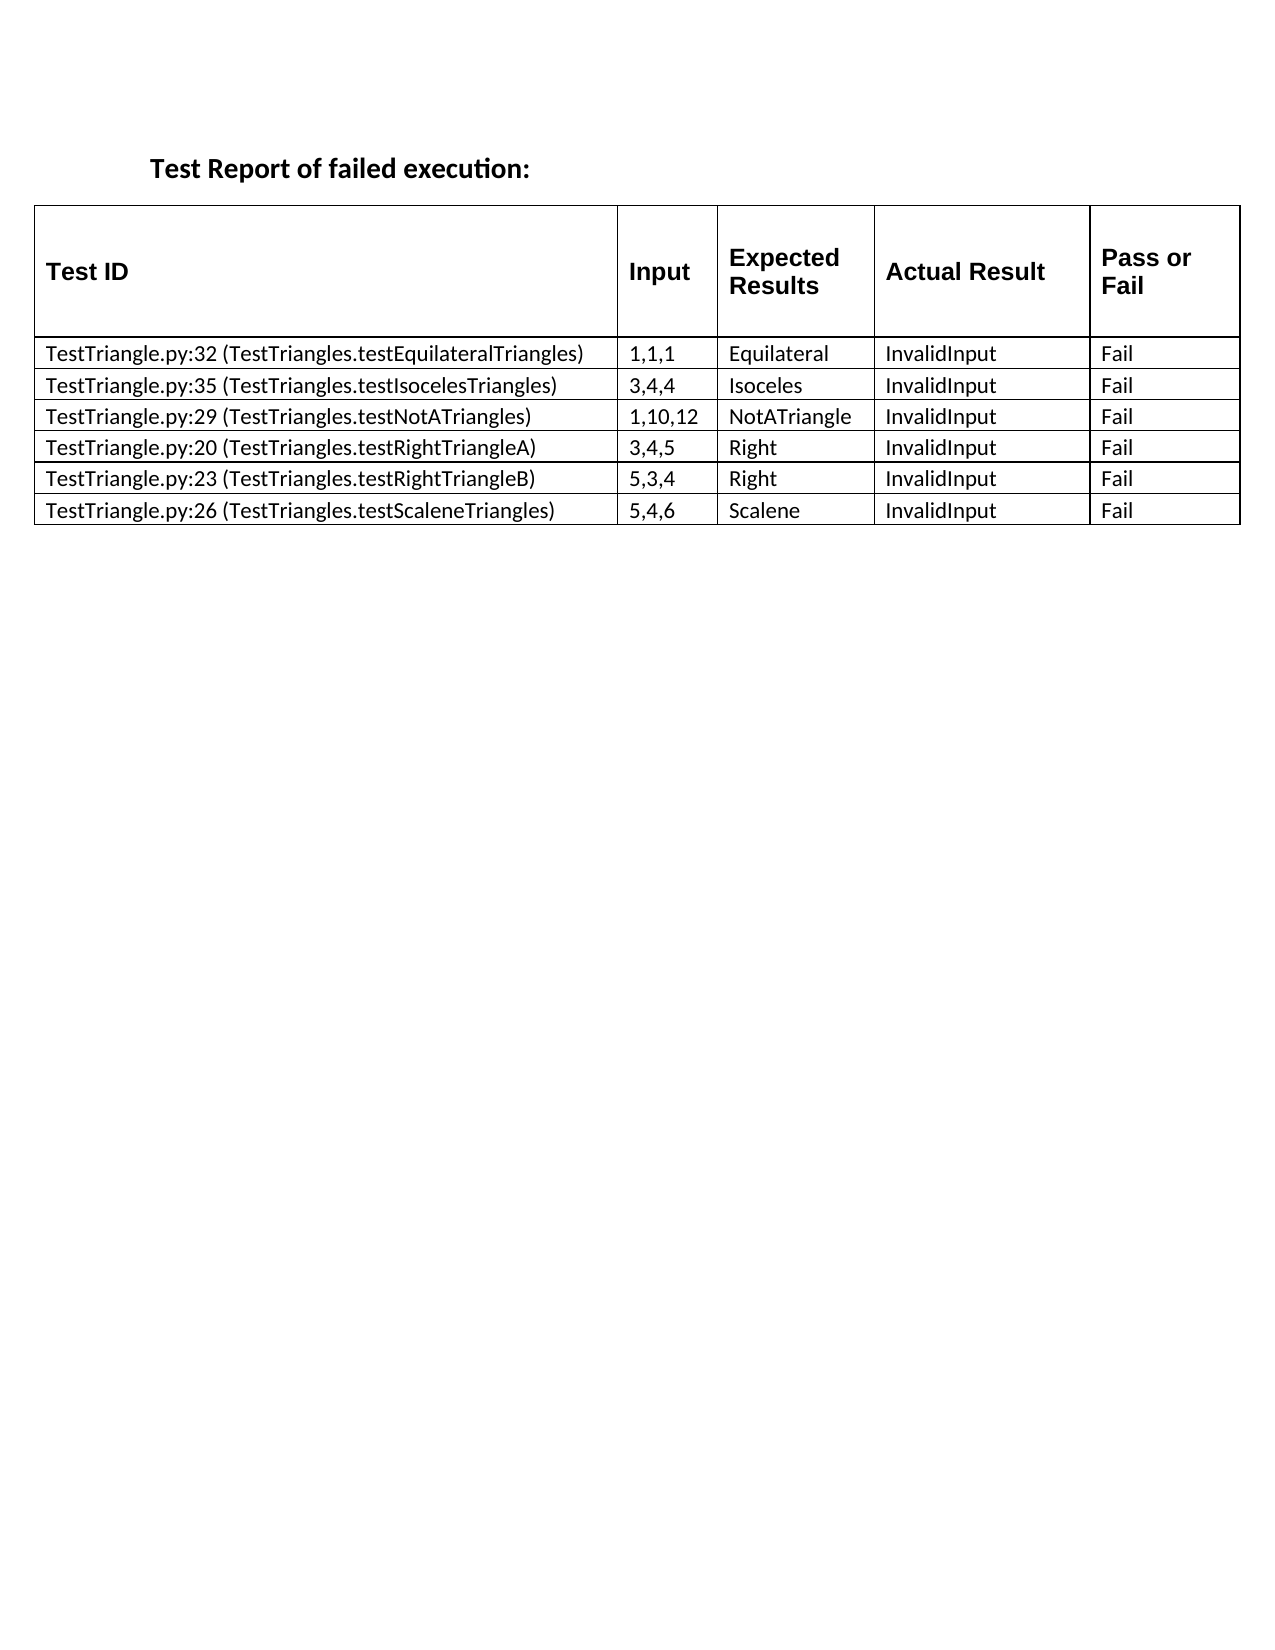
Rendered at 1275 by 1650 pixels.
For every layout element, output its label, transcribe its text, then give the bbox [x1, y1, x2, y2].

table_cell Scalene [718, 494, 874, 524]
table_cell TestTriangle.py:32 (TestTriangles.testEquilateralTriangles) [35, 338, 617, 368]
table_header Test ID [35, 206, 617, 336]
table_header Input [618, 206, 717, 336]
table_cell InvalidInput [875, 338, 1089, 368]
table_cell 3,4,4 [618, 369, 717, 399]
table_cell Right [718, 463, 874, 493]
table_cell NotATriangle [718, 400, 874, 430]
table_cell TestTriangle.py:26 (TestTriangles.testScaleneTriangles) [35, 494, 617, 524]
table_cell InvalidInput [875, 463, 1089, 493]
table_cell Right [718, 431, 874, 461]
table_cell InvalidInput [875, 369, 1089, 399]
table_header Pass or Fail [1091, 206, 1239, 336]
table_cell InvalidInput [875, 400, 1089, 430]
table_cell Fail [1091, 338, 1239, 368]
table_cell Fail [1091, 400, 1239, 430]
table_cell Fail [1091, 494, 1239, 524]
table_cell Equilateral [718, 338, 874, 368]
table_cell TestTriangle.py:29 (TestTriangles.testNotATriangles) [35, 400, 617, 430]
text Test Report of failed execution: [150, 150, 1125, 186]
table_cell Isoceles [718, 369, 874, 399]
table_cell Fail [1091, 369, 1239, 399]
table_cell TestTriangle.py:20 (TestTriangles.testRightTriangleA) [35, 431, 617, 461]
table_cell 3,4,5 [618, 431, 717, 461]
table_cell 5,4,6 [618, 494, 717, 524]
table_cell Fail [1091, 463, 1239, 493]
table_header Actual Result [875, 206, 1089, 336]
table_cell 1,1,1 [618, 338, 717, 368]
table_cell Fail [1091, 431, 1239, 461]
table_cell InvalidInput [875, 431, 1089, 461]
table_cell InvalidInput [875, 494, 1089, 524]
table_cell TestTriangle.py:35 (TestTriangles.testIsocelesTriangles) [35, 369, 617, 399]
table_header Expected Results [718, 206, 874, 336]
table_cell 5,3,4 [618, 463, 717, 493]
table_cell 1,10,12 [618, 400, 717, 430]
table_cell TestTriangle.py:23 (TestTriangles.testRightTriangleB) [35, 463, 617, 493]
